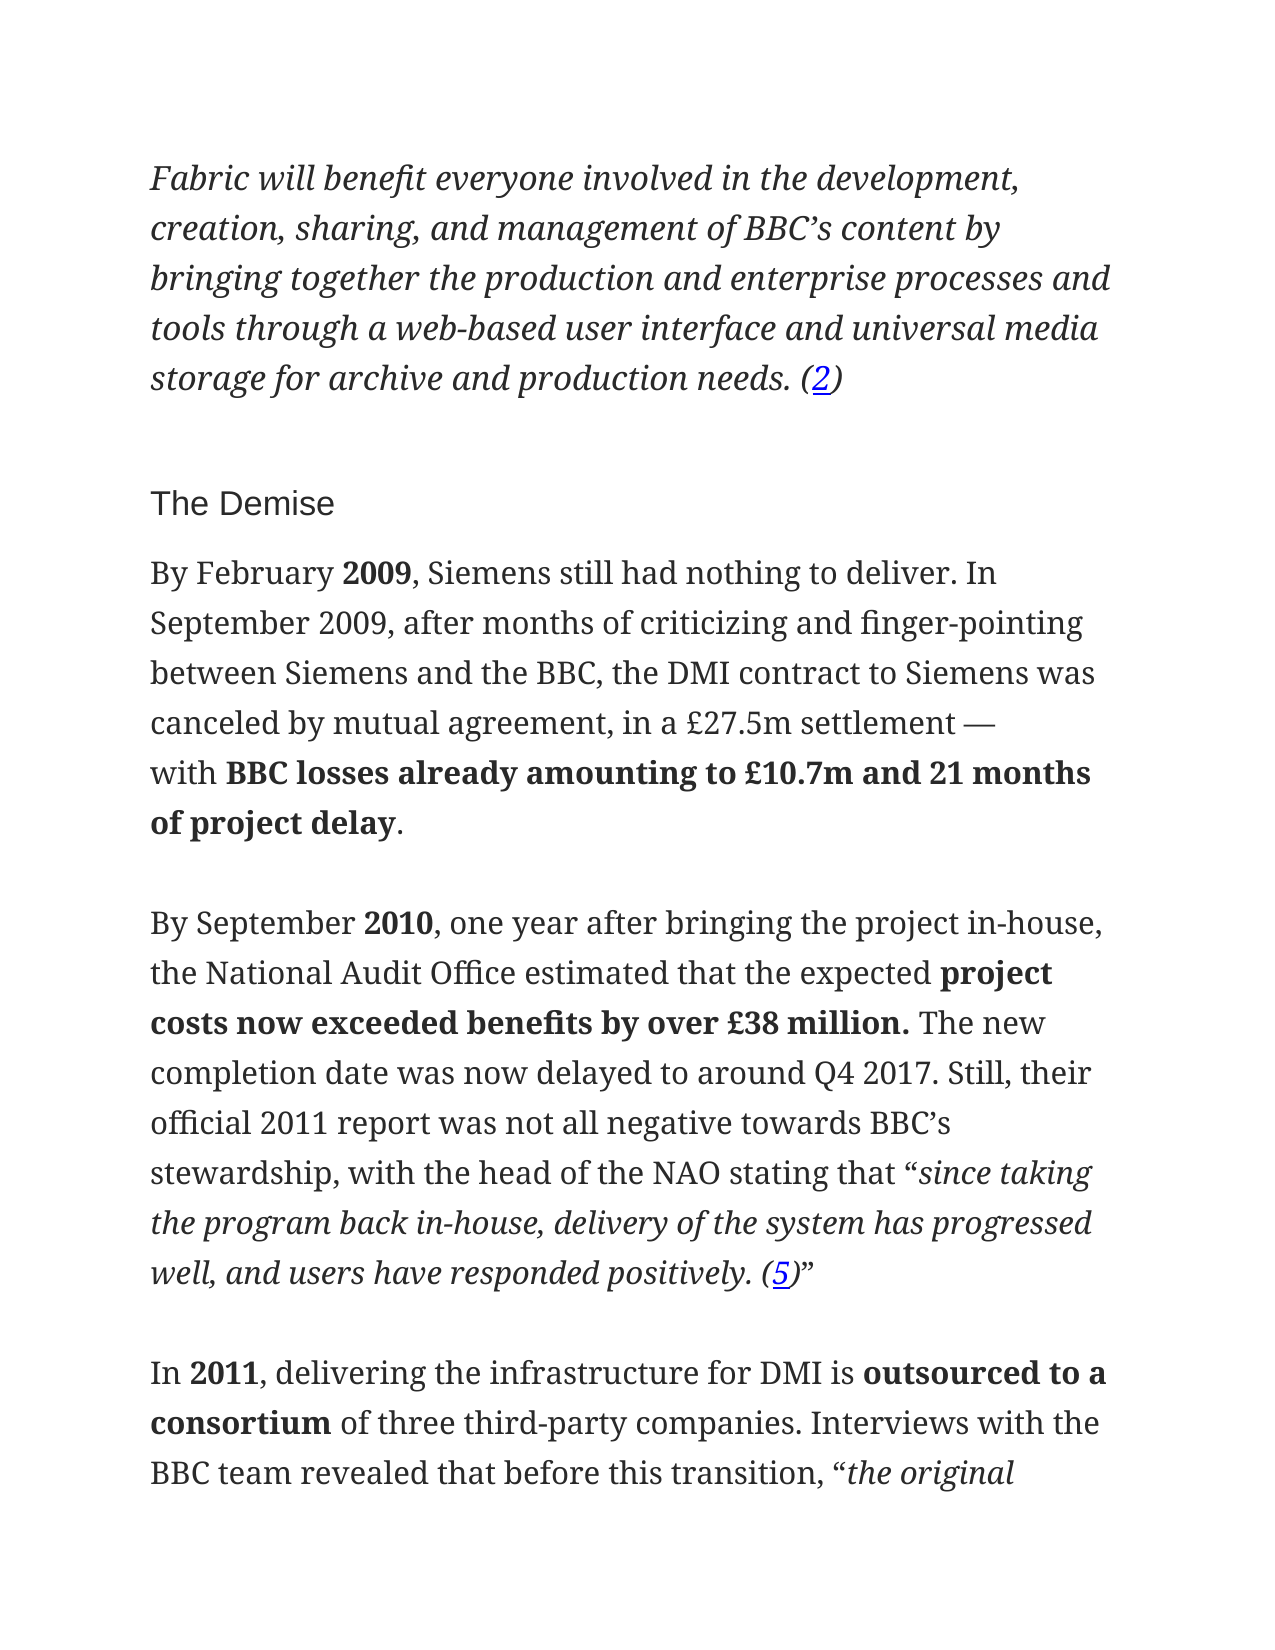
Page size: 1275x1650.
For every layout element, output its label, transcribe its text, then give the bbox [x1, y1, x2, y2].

text Fabric will benefit everyone involved in the development, creation, sharing, and management of BBC’s content by bringing together the production and enterprise processes and tools through a web-based user interface and universal media storage for archive and production needs. (2) [150, 150, 1125, 400]
text By February 2009, Siemens still had nothing to deliver. In September 2009, after months of criticizing and finger-pointing between Siemens and the BBC, the DMI contract to Siemens was canceled by mutual agreement, in a £27.5m settlement — with BBC losses already amounting to £10.7m and 21 months of project delay. [150, 544, 1125, 844]
text By September 2010, one year after bringing the project in-house, the National Audit Office estimated that the expected project costs now exceeded benefits by over £38 million. The new completion date was now delayed to around Q4 2017. Still, their official 2011 report was not all negative towards BBC’s stewardship, with the head of the NAO stating that “since taking the program back in-house, delivery of the system has progressed well, and users have responded positively. (5)” [150, 894, 1125, 1294]
subtitle The Demise [150, 478, 1125, 522]
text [150, 1344, 1125, 1494]
